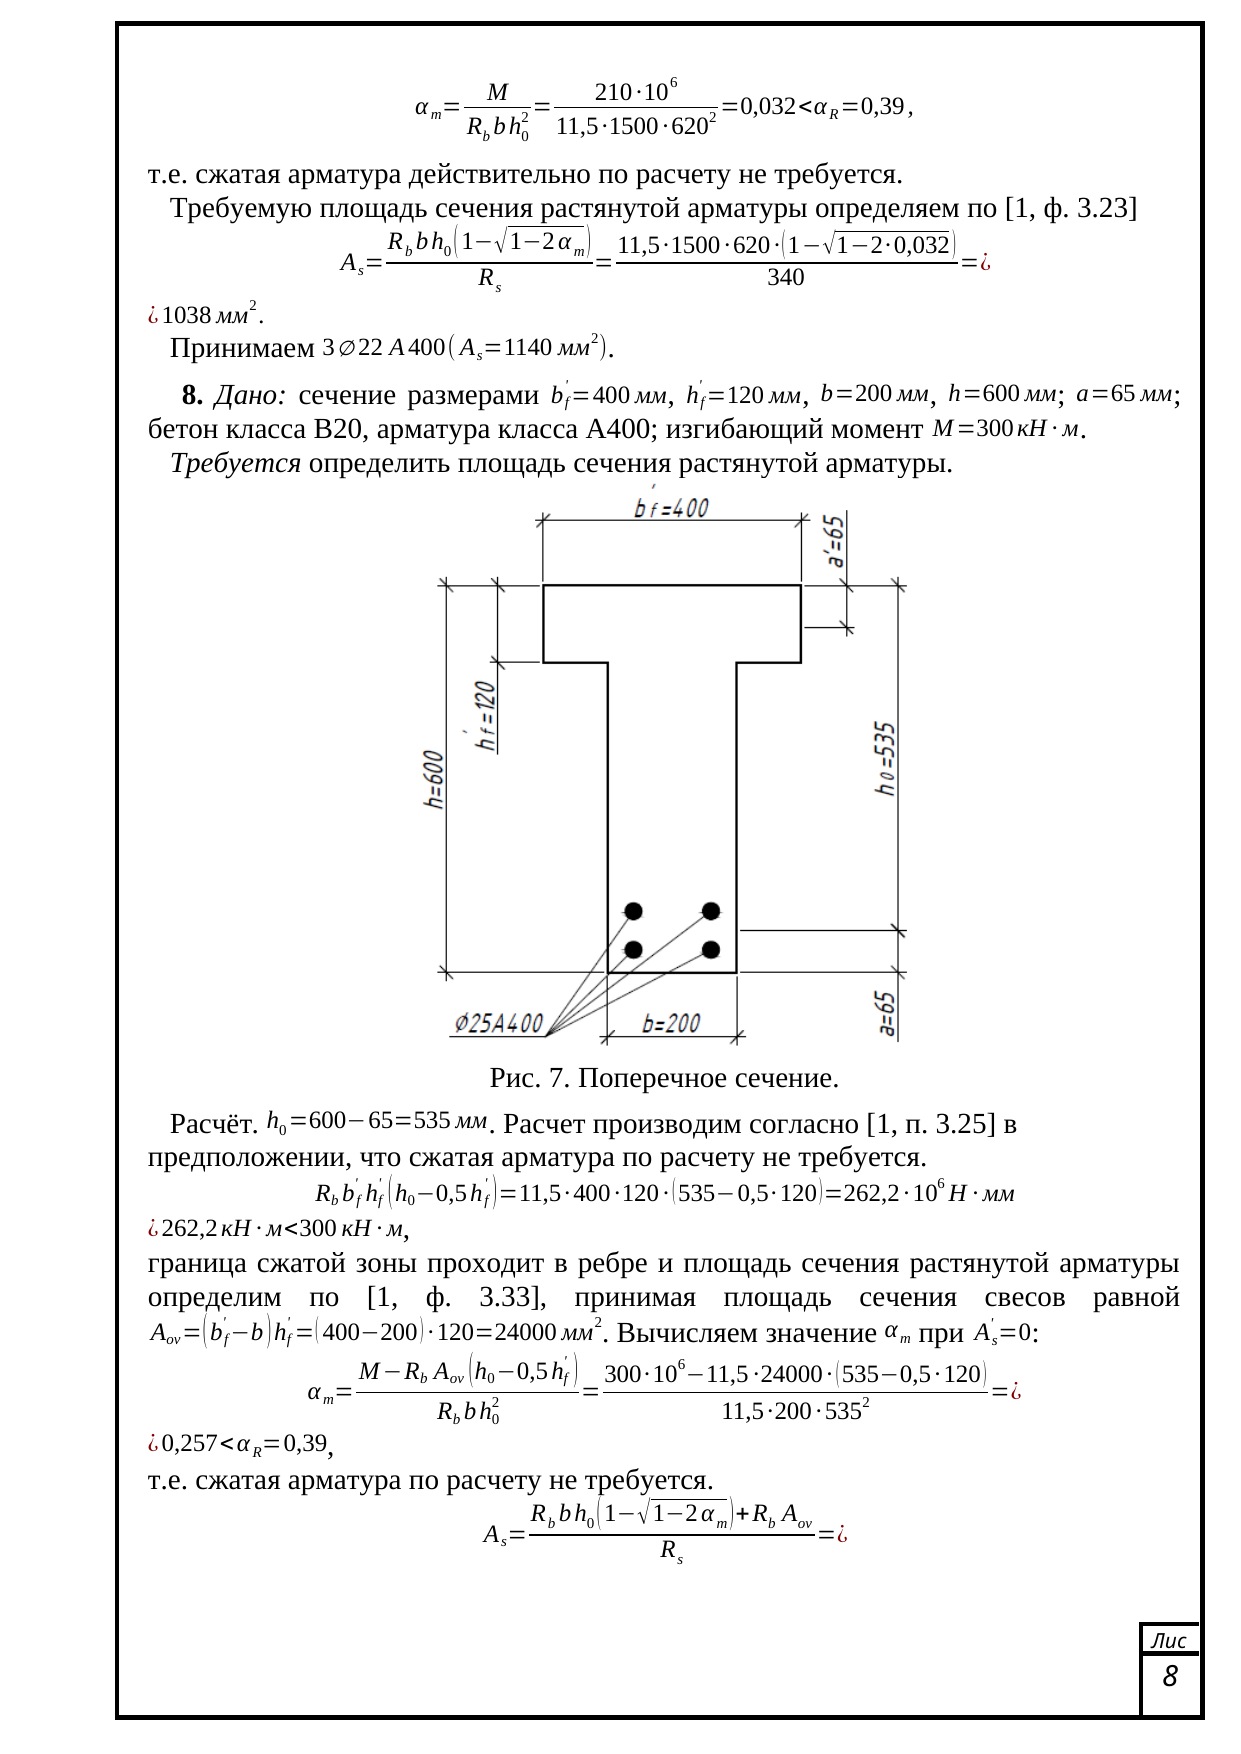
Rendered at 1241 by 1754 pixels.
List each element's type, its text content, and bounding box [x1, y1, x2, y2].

text т.е. сжатая арматура по расчету не требуется. [148, 1462, 1181, 1495]
text Рис. 7. Поперечное сечение. [148, 1060, 1181, 1093]
picture [416, 478, 913, 1060]
text 8. Дано: сечение размерами , , , ; ; бетон класса В20, арматура класса А400; изгибающий момент . [148, 376, 1181, 445]
text Расчёт. . Расчет производим согласно [1, п. 3.25] в предположении, что сжатая арматура по расчету не требуется. [148, 1106, 1181, 1173]
text Требуемую площадь сечения растянутой арматуры определяем по [1, ф. 3.23] [148, 190, 1181, 223]
text , [148, 1428, 1181, 1462]
text Принимаем . [148, 329, 1181, 364]
text граница сжатой зоны проходит в ребре и площадь сечения растянутой арматуры определим по [1, ф. 3.33], принимая площадь сечения свесов равной . Вычисляем значение при : [148, 1245, 1181, 1351]
text Требуется определить площадь сечения растянутой арматуры. [148, 445, 1181, 478]
text т.е. сжатая арматура действительно по расчету не требуется. [148, 156, 1181, 190]
text , [148, 1212, 1181, 1245]
